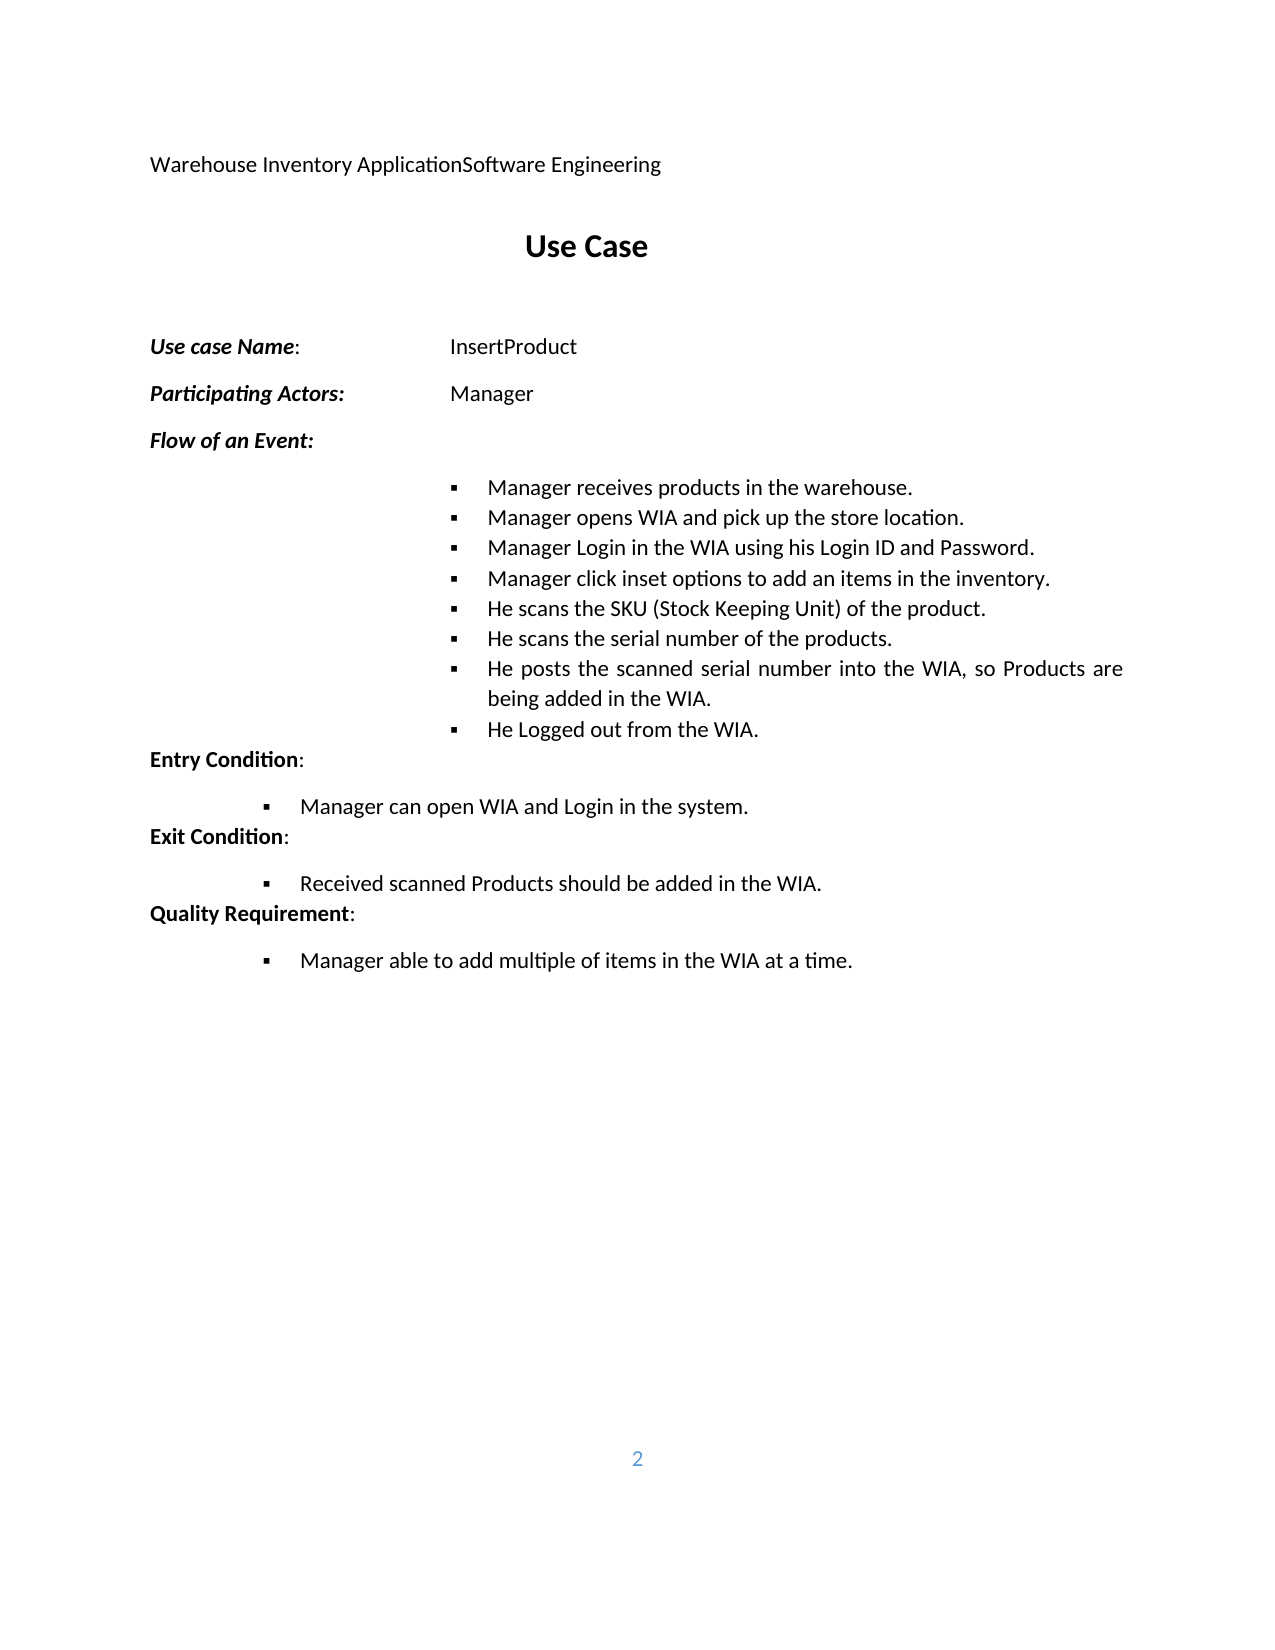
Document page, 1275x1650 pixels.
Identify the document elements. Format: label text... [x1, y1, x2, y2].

list He posts the scanned serial number into the WIA, so Products are being added in the WIA. [450, 654, 1125, 712]
list He scans the SKU (Stock Keeping Unit) of the product. [450, 594, 1125, 622]
text Participating Actors: Manager [150, 379, 1125, 407]
list He Logged out from the WIA. [450, 715, 1125, 743]
list Manager able to add multiple of items in the WIA at a time. [262, 946, 1125, 974]
text Exit Condition: [150, 822, 1125, 850]
text Use Case [450, 225, 1125, 266]
text Entry Condition: [150, 745, 1125, 773]
list Manager Login in the WIA using his Login ID and Password. [450, 533, 1125, 561]
text Quality Requirement: [150, 899, 1125, 927]
list Manager opens WIA and pick up the store location. [450, 503, 1125, 531]
text Flow of an Event: [150, 426, 1125, 454]
list Manager click inset options to add an items in the inventory. [450, 564, 1125, 592]
list Manager can open WIA and Login in the system. [262, 792, 1125, 820]
list Manager receives products in the warehouse. [450, 473, 1125, 501]
text Use case Name: InsertProduct [150, 332, 1125, 360]
list Received scanned Products should be added in the WIA. [262, 869, 1125, 897]
list He scans the serial number of the products. [450, 624, 1125, 652]
